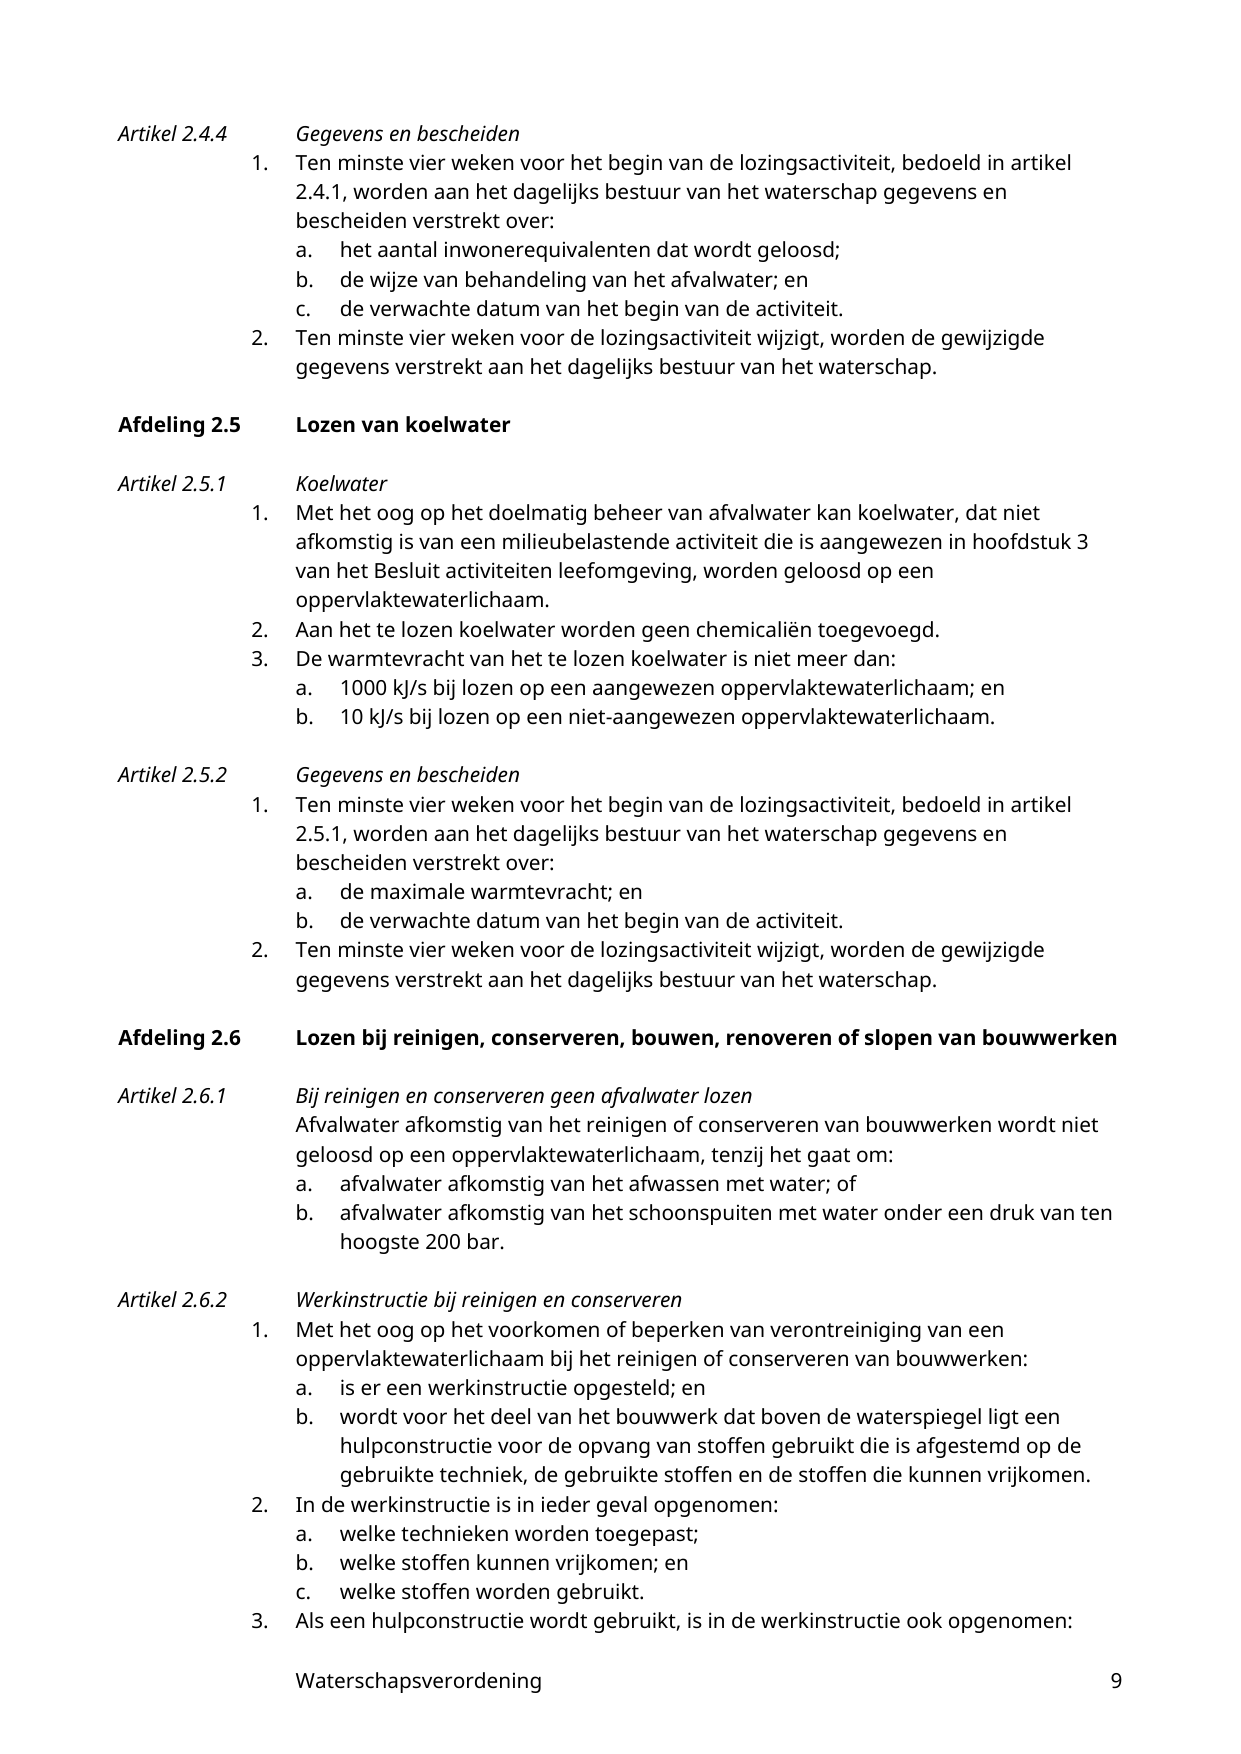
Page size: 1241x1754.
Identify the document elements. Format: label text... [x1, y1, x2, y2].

text 2. In de werkinstructie is in ieder geval opgenomen: [251, 1489, 1122, 1518]
subtitle Artikel 2.6.2 Werkinstructie bij reinigen en conserveren [118, 1285, 1122, 1314]
text 1. Met het oog op het doelmatig beheer van afvalwater kan koelwater, dat niet afkomstig is van een milieubelastende activiteit die is aangewezen in hoofdstuk 3 van het Besluit activiteiten leefomgeving, worden geloosd op een oppervlaktewaterlichaam. [251, 497, 1122, 614]
text 1. Ten minste vier weken voor het begin van de lozingsactiviteit, bedoeld in artikel 2.4.1, worden aan het dagelijks bestuur van het waterschap gegevens en bescheiden verstrekt over: [251, 147, 1122, 235]
subtitle Artikel 2.6.1 Bij reinigen en conserveren geen afvalwater lozen [118, 1081, 1122, 1110]
text c. welke stoffen worden gebruikt. [295, 1576, 1122, 1606]
text 3. Als een hulpconstructie wordt gebruikt, is in de werkinstructie ook opgenomen: [251, 1606, 1122, 1635]
text 1. Met het oog op het voorkomen of beperken van verontreiniging van een oppervlaktewaterlichaam bij het reinigen of conserveren van bouwwerken: [251, 1314, 1122, 1372]
text 3. De warmtevracht van het te lozen koelwater is niet meer dan: [251, 643, 1122, 672]
text a. de maximale warmtevracht; en [295, 876, 1122, 906]
text b. welke stoffen kunnen vrijkomen; en [295, 1547, 1122, 1576]
text b. de wijze van behandeling van het afvalwater; en [295, 264, 1122, 293]
subtitle Afdeling 2.5 Lozen van koelwater [118, 410, 1122, 439]
text c. de verwachte datum van het begin van de activiteit. [295, 293, 1122, 322]
text 2. Ten minste vier weken voor de lozingsactiviteit wijzigt, worden de gewijzigde gegevens verstrekt aan het dagelijks bestuur van het waterschap. [251, 935, 1122, 993]
text a. welke technieken worden toegepast; [295, 1518, 1122, 1547]
text a. het aantal inwonerequivalenten dat wordt geloosd; [295, 235, 1122, 264]
text 2. Ten minste vier weken voor de lozingsactiviteit wijzigt, worden de gewijzigde gegevens verstrekt aan het dagelijks bestuur van het waterschap. [251, 322, 1122, 381]
text 1. Ten minste vier weken voor het begin van de lozingsactiviteit, bedoeld in artikel 2.5.1, worden aan het dagelijks bestuur van het waterschap gegevens en bescheiden verstrekt over: [251, 789, 1122, 876]
text a. 1000 kJ/s bij lozen op een aangewezen oppervlaktewaterlichaam; en [295, 672, 1122, 701]
subtitle Artikel 2.5.1 Koelwater [118, 468, 1122, 497]
text a. afvalwater afkomstig van het afwassen met water; of [295, 1168, 1122, 1197]
subtitle Artikel 2.4.4 Gegevens en bescheiden [118, 118, 1122, 147]
subtitle Artikel 2.5.2 Gegevens en bescheiden [118, 760, 1122, 789]
text a. is er een werkinstructie opgesteld; en [295, 1372, 1122, 1401]
text 2. Aan het te lozen koelwater worden geen chemicaliën toegevoegd. [251, 614, 1122, 643]
text b. wordt voor het deel van het bouwwerk dat boven de waterspiegel ligt een hulpconstructie voor de opvang van stoffen gebruikt die is afgestemd op de gebruikte techniek, de gebruikte stoffen en de stoffen die kunnen vrijkomen. [295, 1401, 1122, 1489]
text b. 10 kJ/s bij lozen op een niet-aangewezen oppervlaktewaterlichaam. [295, 701, 1122, 731]
subtitle Afdeling 2.6 Lozen bij reinigen, conserveren, bouwen, renoveren of slopen van bouwwerken [118, 1022, 1122, 1051]
text b. de verwachte datum van het begin van de activiteit. [295, 906, 1122, 935]
text b. afvalwater afkomstig van het schoonspuiten met water onder een druk van ten hoogste 200 bar. [295, 1197, 1122, 1256]
text Afvalwater afkomstig van het reinigen of conserveren van bouwwerken wordt niet geloosd op een oppervlaktewaterlichaam, tenzij het gaat om: [295, 1110, 1122, 1168]
